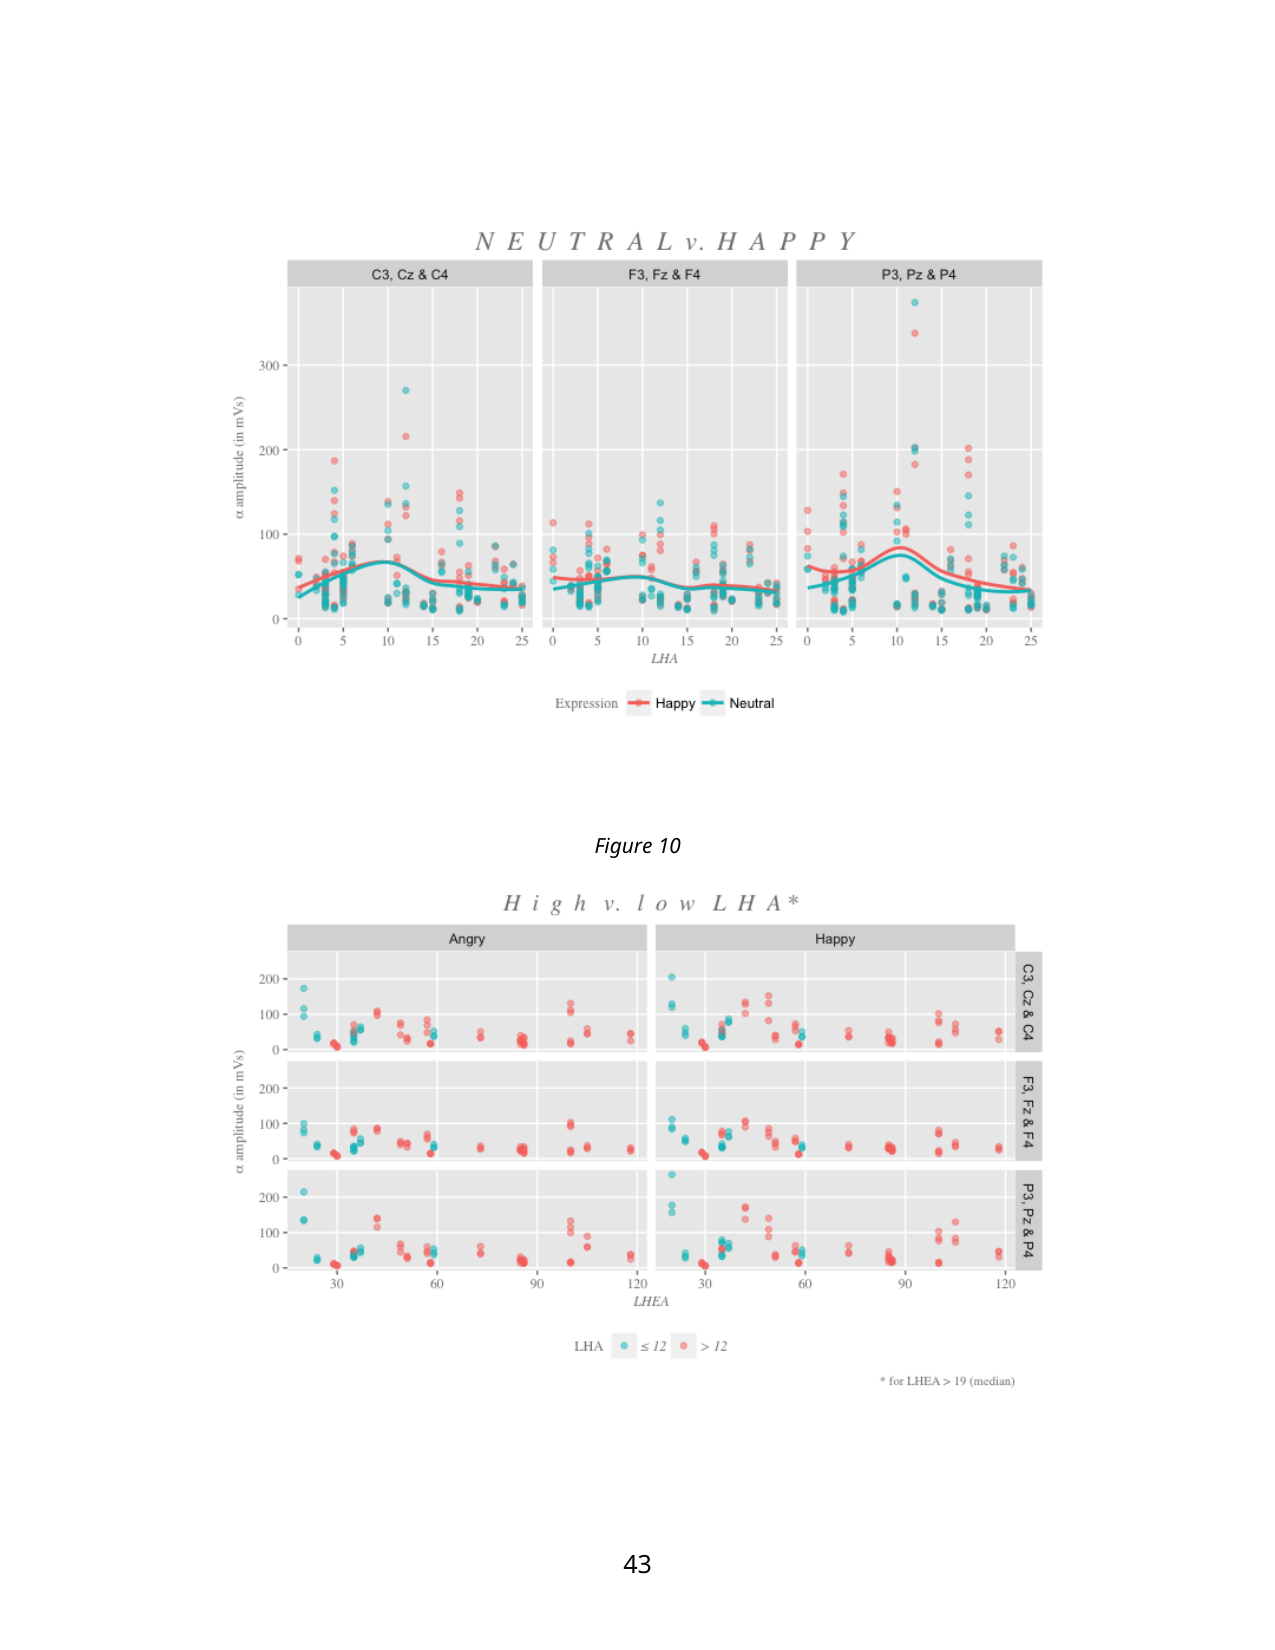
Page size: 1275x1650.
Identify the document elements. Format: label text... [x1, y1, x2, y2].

picture [225, 887, 1050, 1397]
picture [225, 225, 1050, 734]
text Figure 10 [225, 831, 1050, 859]
